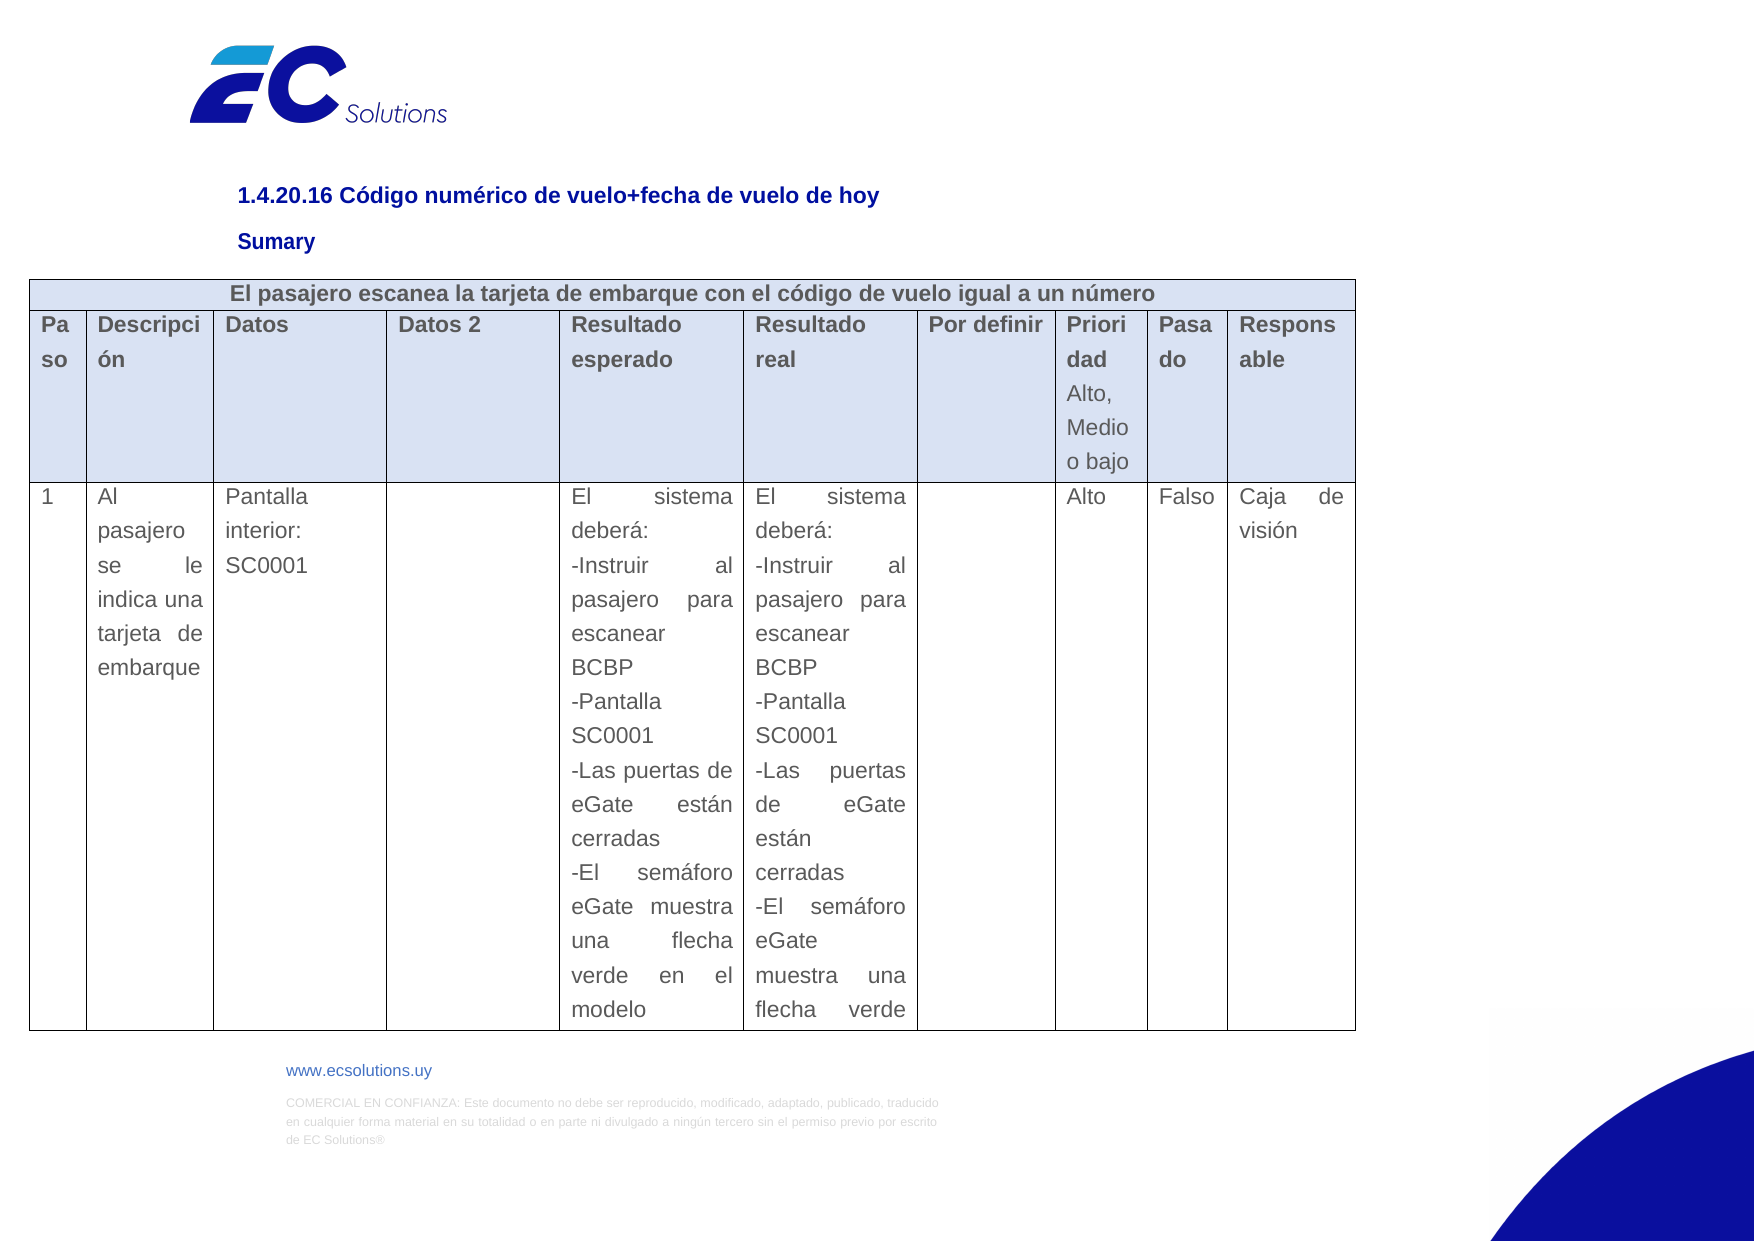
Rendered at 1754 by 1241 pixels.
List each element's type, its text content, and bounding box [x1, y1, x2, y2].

table_cell Al pasajero se le indica una tarjeta de embarque [87, 483, 213, 1030]
table_cell Falso [1148, 483, 1227, 1030]
picture [1488, 1008, 1754, 1241]
table_cell [918, 483, 1055, 1030]
table_cell [387, 483, 559, 1030]
table_cell 1 [30, 483, 86, 1030]
table_cell Descripción [87, 311, 213, 482]
table_cell Caja de visión [1228, 483, 1355, 1030]
table_header El pasajero escanea la tarjeta de embarque con el código de vuelo igual a un número [30, 280, 1355, 310]
text Sumary [177, 228, 1503, 254]
table_cell Pasado [1148, 311, 1227, 482]
table_cell Datos [214, 311, 386, 482]
table_cell Paso [30, 311, 86, 482]
table_cell Datos 2 [387, 311, 559, 482]
table_cell Pantalla interior: SC0001 [214, 483, 386, 1030]
table_cell Resultado esperado [560, 311, 743, 482]
subtitle 1.4.20.16 Código numérico de vuelo+fecha de vuelo de hoy [237, 182, 1503, 208]
table_cell Responsable [1228, 311, 1355, 482]
table_cell Prioridad Alto, Medio o bajo [1056, 311, 1147, 482]
picture [189, 45, 448, 123]
table_cell Resultado real [744, 311, 917, 482]
table_cell Por definir [918, 311, 1055, 482]
table_cell Alto [1056, 483, 1147, 1030]
